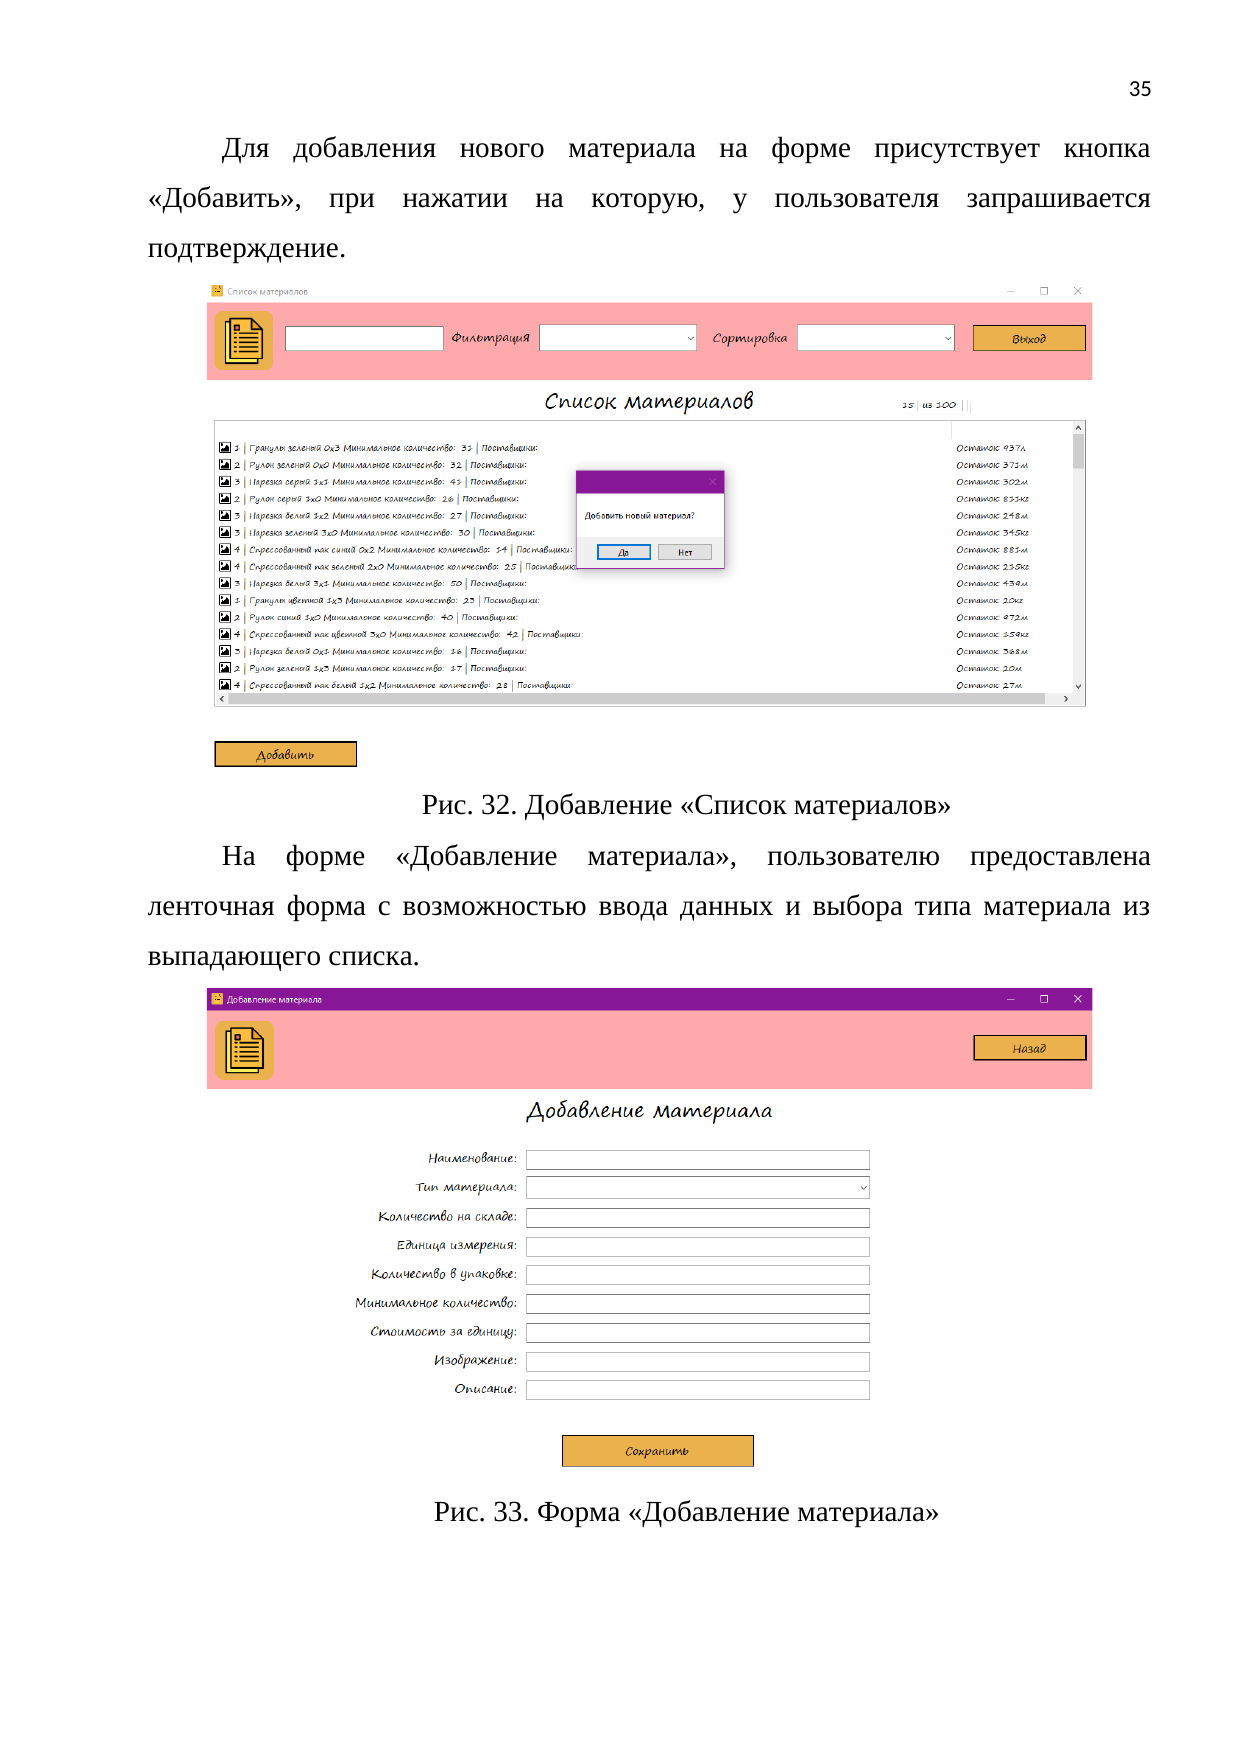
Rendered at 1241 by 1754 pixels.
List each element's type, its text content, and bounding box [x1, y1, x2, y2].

text Рис. 33. Форма «Добавление материала» [148, 1494, 1152, 1528]
picture [206, 988, 1093, 1481]
text На форме «Добавление материала», пользователю предоставлена ленточная форма с возможностью ввода данных и выбора типа материала из выпадающего списка. [148, 838, 1152, 972]
picture [206, 280, 1093, 774]
text Для добавления нового материала на форме присутствует кнопка «Добавить», при нажатии на которую, у пользователя запрашивается подтверждение. [148, 130, 1152, 264]
text Рис. 32. Добавление «Список материалов» [148, 787, 1152, 821]
